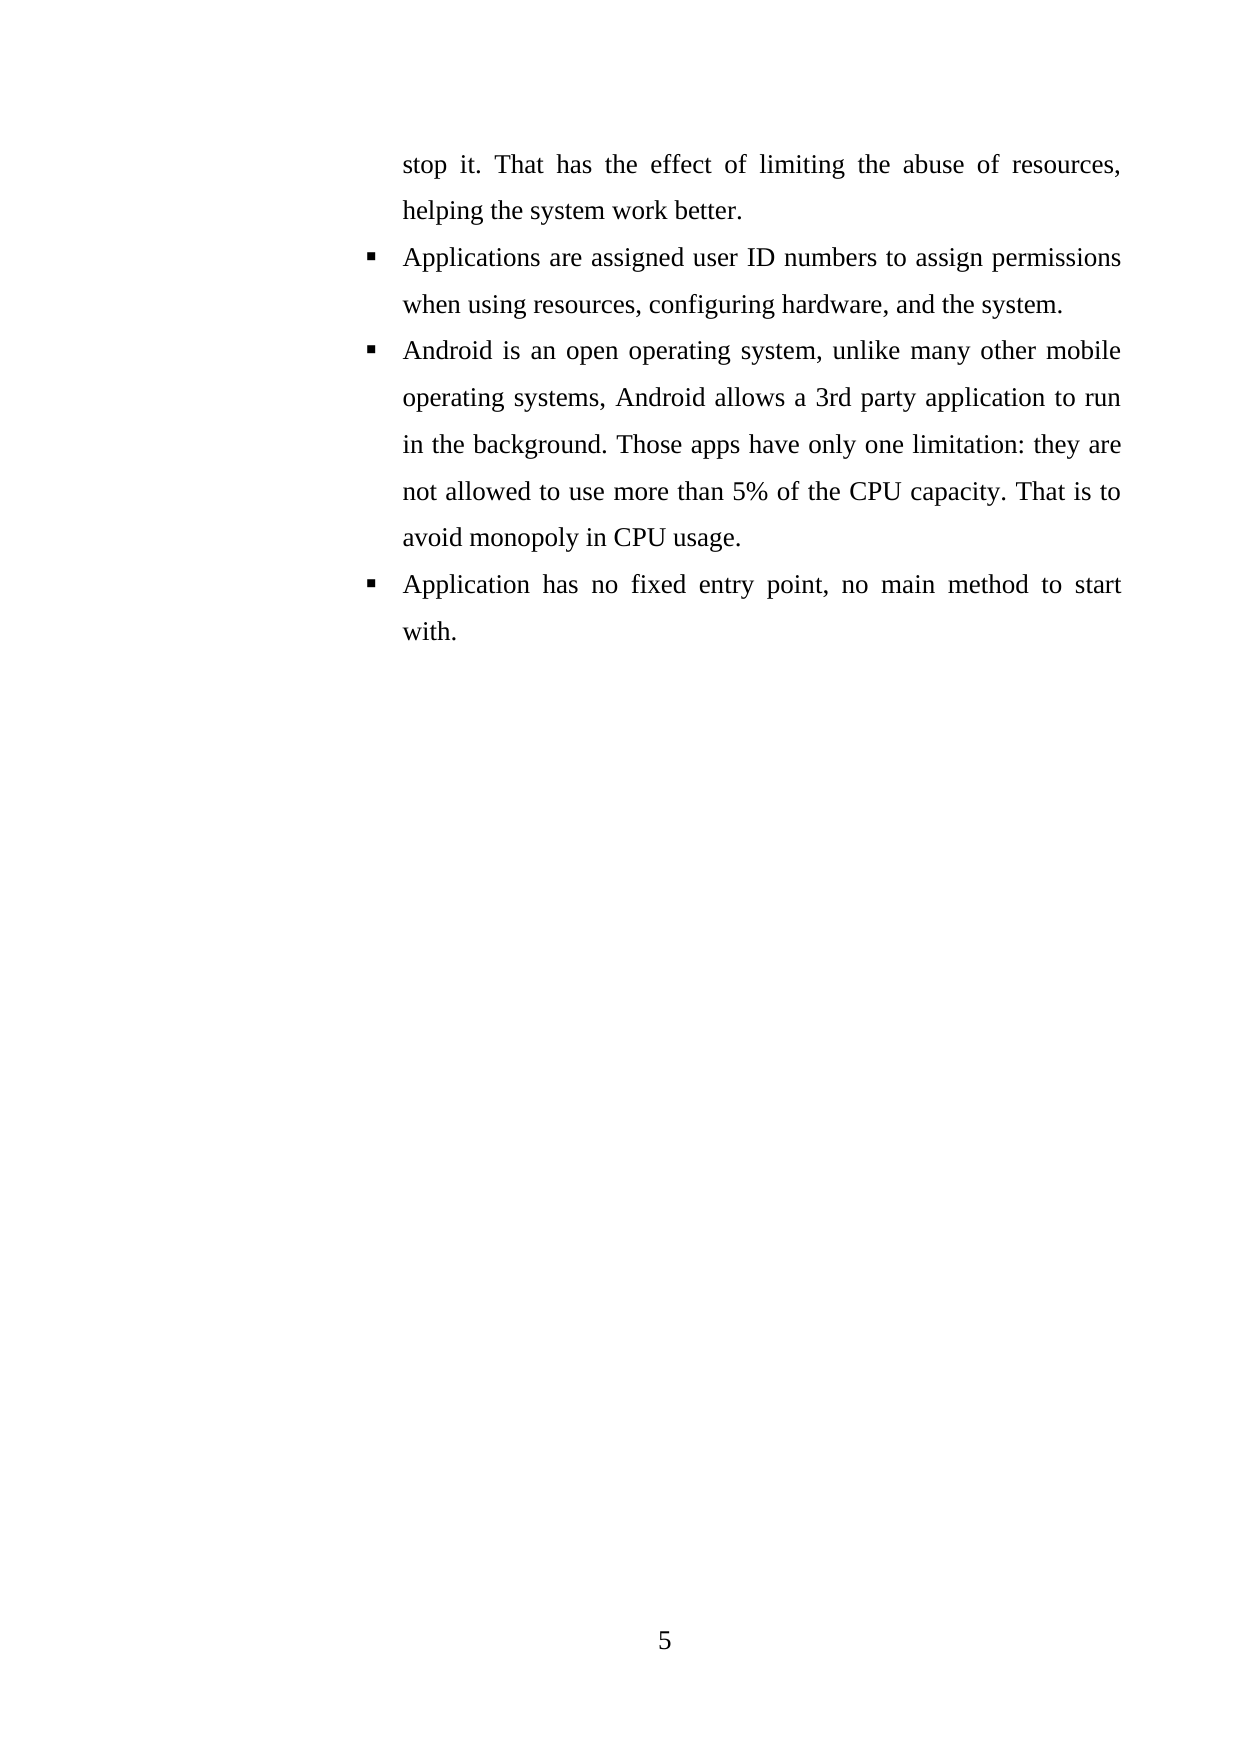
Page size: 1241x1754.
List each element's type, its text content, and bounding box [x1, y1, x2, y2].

list Android is an open operating system, unlike many other mobile operating systems, Android allows a 3rd party application to run in the background. Those apps have only one limitation: they are not allowed to use more than 5% of the CPU capacity. That is to avoid monopoly in CPU usage. [365, 334, 1122, 552]
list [365, 148, 1122, 226]
list Applications are assigned user ID numbers to assign permissions when using resources, configuring hardware, and the system. [365, 241, 1122, 319]
list Application has no fixed entry point, no main method to start with. [365, 568, 1122, 646]
